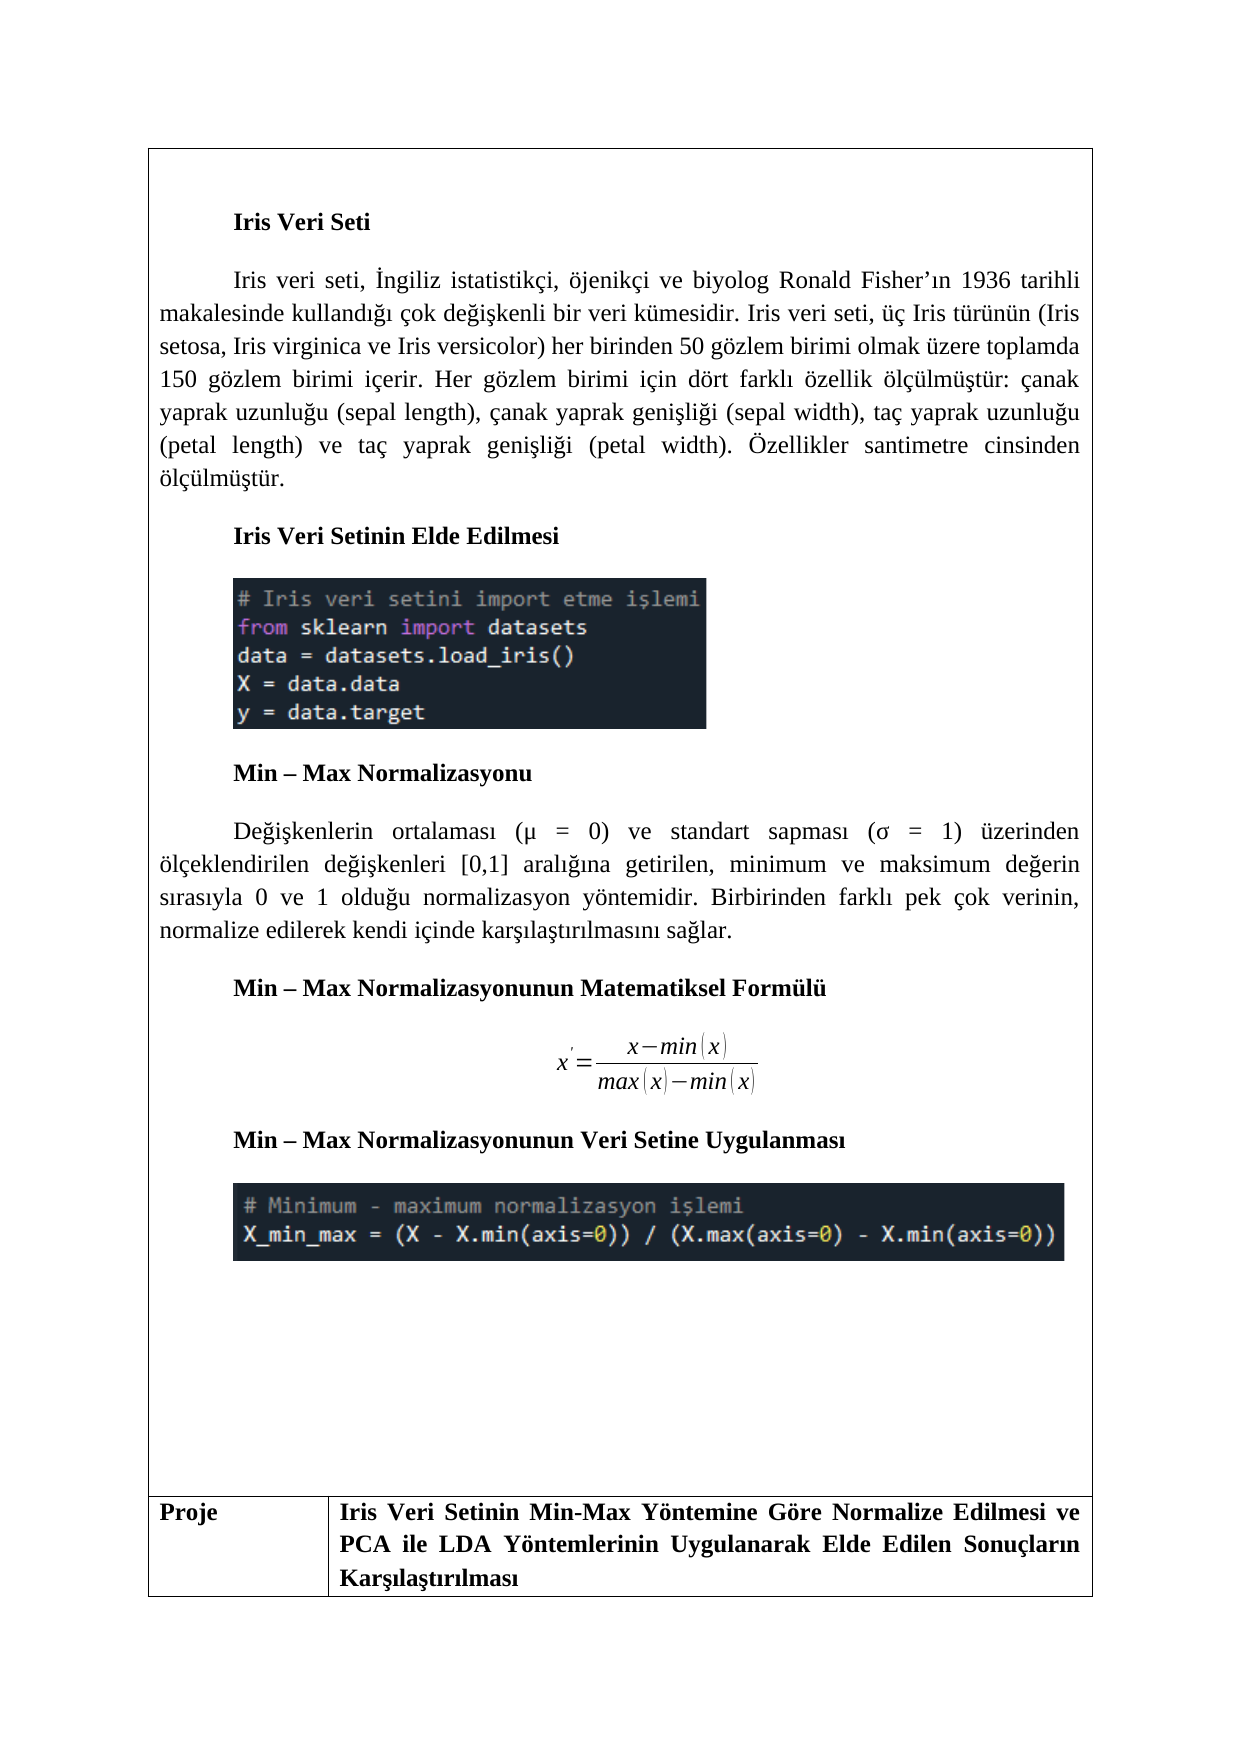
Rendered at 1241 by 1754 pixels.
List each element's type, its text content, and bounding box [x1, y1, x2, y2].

table_cell Iris Veri Setinin Min-Max Yöntemine Göre Normalize Edilmesi ve PCA ile LDA Yöntemlerinin Uygulanarak Elde Edilen Sonuçların Karşılaştırılması [329, 1497, 1092, 1596]
table_cell Proje [149, 1497, 328, 1596]
table_cell Iris Veri Seti Iris veri seti, İngiliz istatistikçi, öjenikçi ve biyolog Ronald Fisher’ın 1936 tarihli makalesinde kullandığı çok değişkenli bir veri kümesidir. Iris veri seti, üç Iris türünün (Iris setosa, Iris virginica ve Iris versicolor) her birinden 50 gözlem birimi olmak üzere toplamda 150 gözlem birimi içerir. Her gözlem birimi için dört farklı özellik ölçülmüştür: çanak yaprak uzunluğu (sepal length), çanak yaprak genişliği (sepal width), taç yaprak uzunluğu (petal length) ve taç yaprak genişliği (petal width). Özellikler santimetre cinsinden ölçülmüştür. Iris Veri Setinin Elde Edilmesi Min – Max Normalizasyonu Değişkenlerin ortalaması (μ = 0) ve standart sapması (σ = 1) üzerinden ölçeklendirilen değişkenleri [0,1] aralığına getirilen, minimum ve maksimum değerin sırasıyla 0 ve 1 olduğu normalizasyon yöntemidir. Birbirinden farklı pek çok verinin, normalize edilerek kendi içinde karşılaştırılmasını sağlar. Min – Max Normalizasyonunun Matematiksel Formülü Min – Max Normalizasyonunun Veri Setine Uygulanması [149, 149, 1092, 1496]
picture [233, 1183, 1065, 1261]
picture [233, 578, 707, 729]
